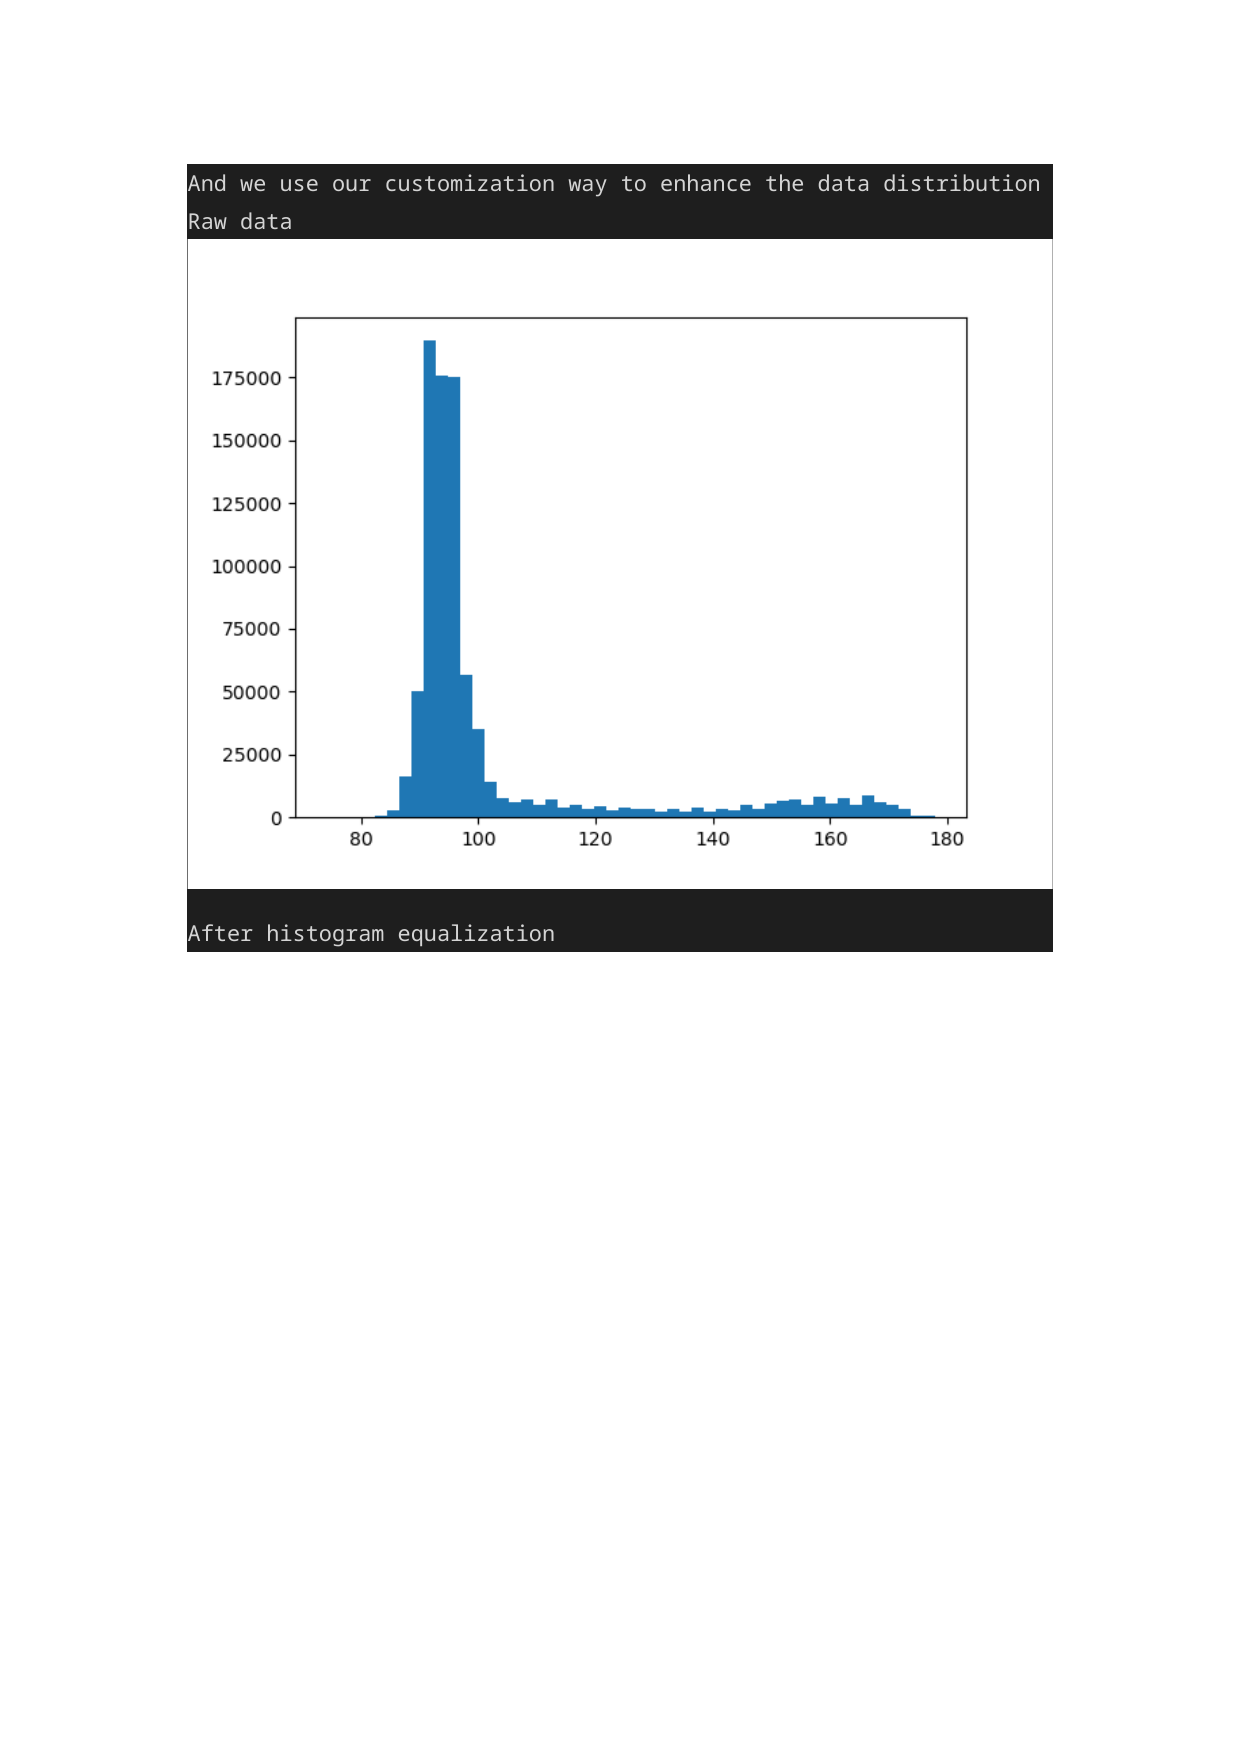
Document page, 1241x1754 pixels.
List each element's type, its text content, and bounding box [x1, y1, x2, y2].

picture [187, 239, 1053, 889]
text After histogram equalization [187, 914, 1053, 952]
text And we use our customization way to enhance the data distribution [187, 164, 1053, 202]
text Raw data [187, 202, 1053, 239]
